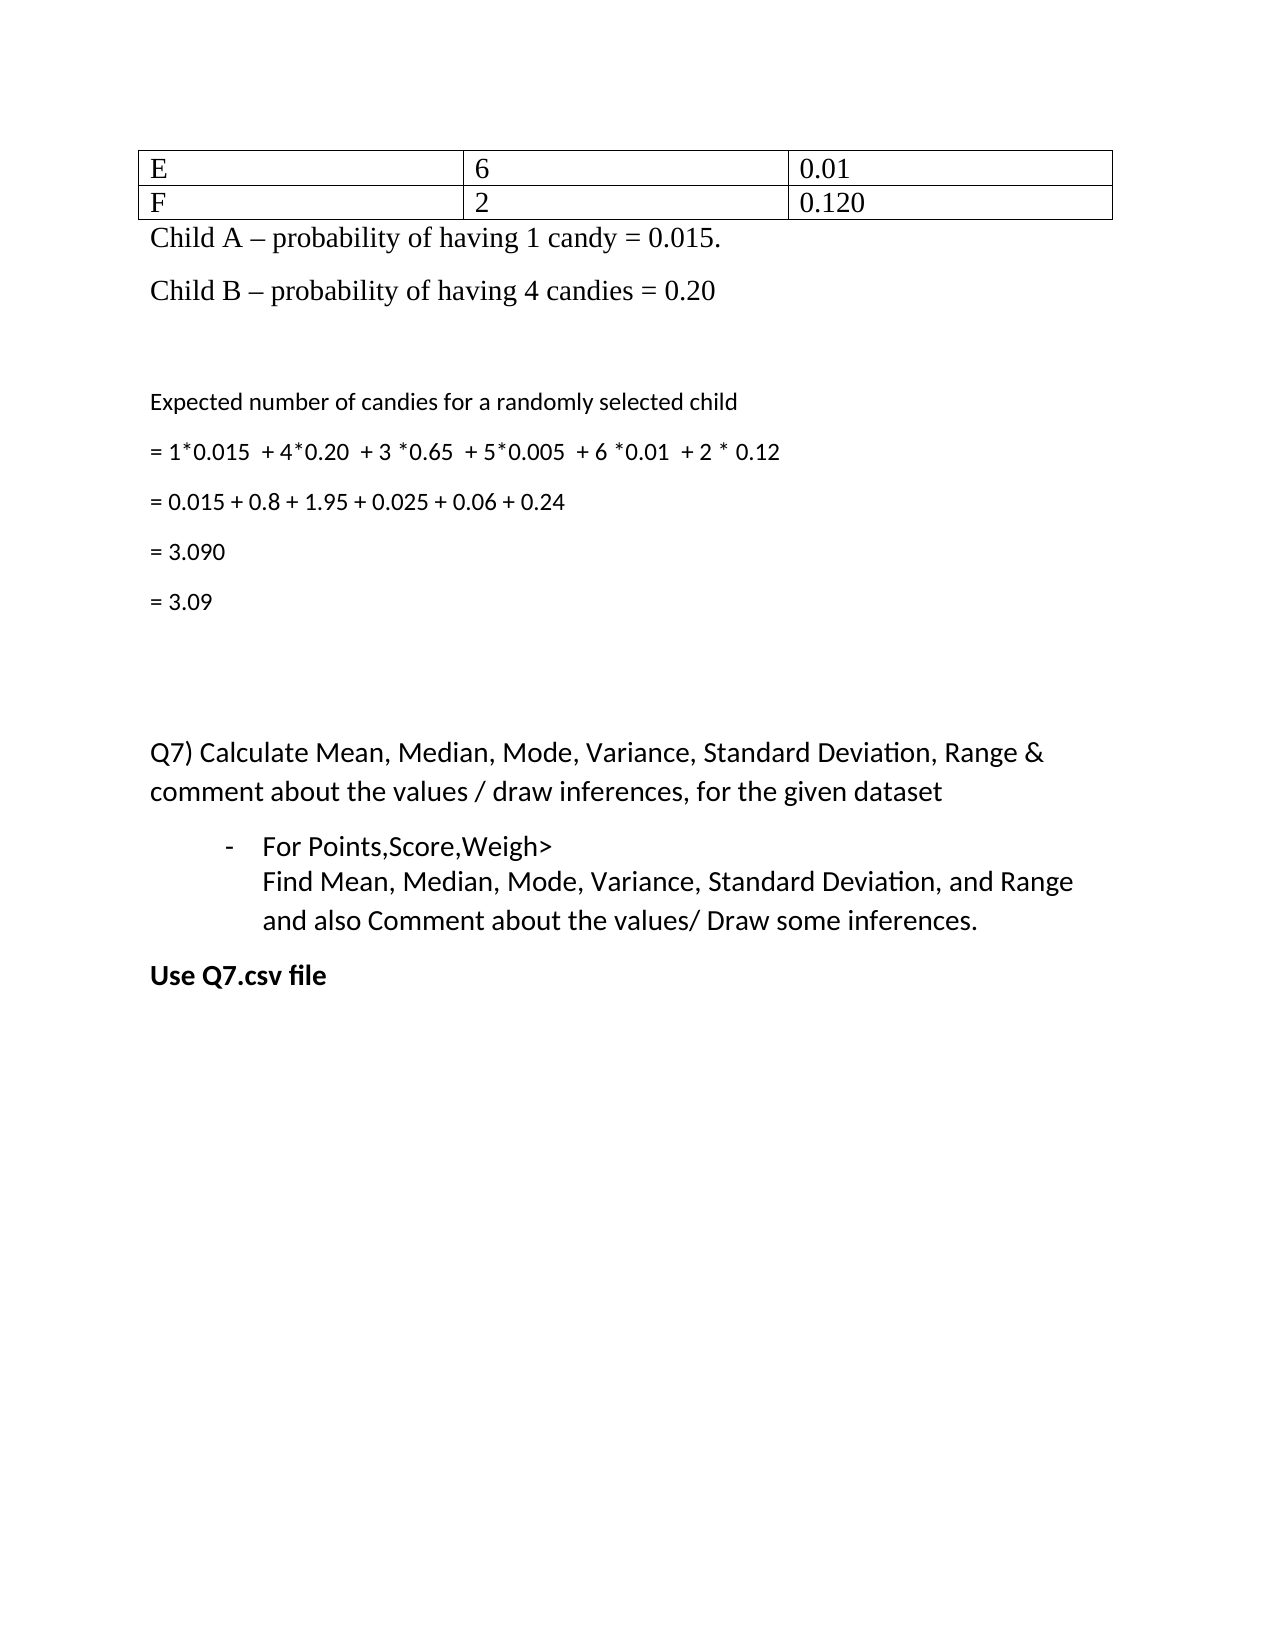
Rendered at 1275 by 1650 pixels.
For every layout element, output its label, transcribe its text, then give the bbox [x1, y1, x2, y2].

text Child A – probability of having 1 candy = 0.015. [150, 220, 1125, 254]
text = 3.090 [150, 529, 1125, 566]
text Use Q7.csv file [150, 957, 1125, 993]
text = 1*0.015 + 4*0.20 + 3 *0.65 + 5*0.005 + 6 *0.01 + 2 * 0.12 [150, 429, 1125, 466]
table_cell F [139, 186, 463, 219]
list For Points,Score,Weigh> [225, 828, 1125, 863]
text = 3.09 [150, 579, 1125, 616]
table_cell 0.01 [789, 151, 1112, 184]
table_cell E [139, 151, 463, 184]
table_cell 2 [464, 186, 788, 219]
list Find Mean, Median, Mode, Variance, Standard Deviation, and Range and also Comment about the values/ Draw some inferences. [262, 863, 1125, 937]
table_cell 0.120 [789, 186, 1112, 219]
text = 0.015 + 0.8 + 1.95 + 0.025 + 0.06 + 0.24 [150, 479, 1125, 516]
text Q7) Calculate Mean, Median, Mode, Variance, Standard Deviation, Range & comment about the values / draw inferences, for the given dataset [150, 734, 1125, 808]
table_cell 6 [464, 151, 788, 184]
text Expected number of candies for a randomly selected child [150, 379, 1125, 416]
text Child B – probability of having 4 candies = 0.20 [150, 273, 1125, 307]
